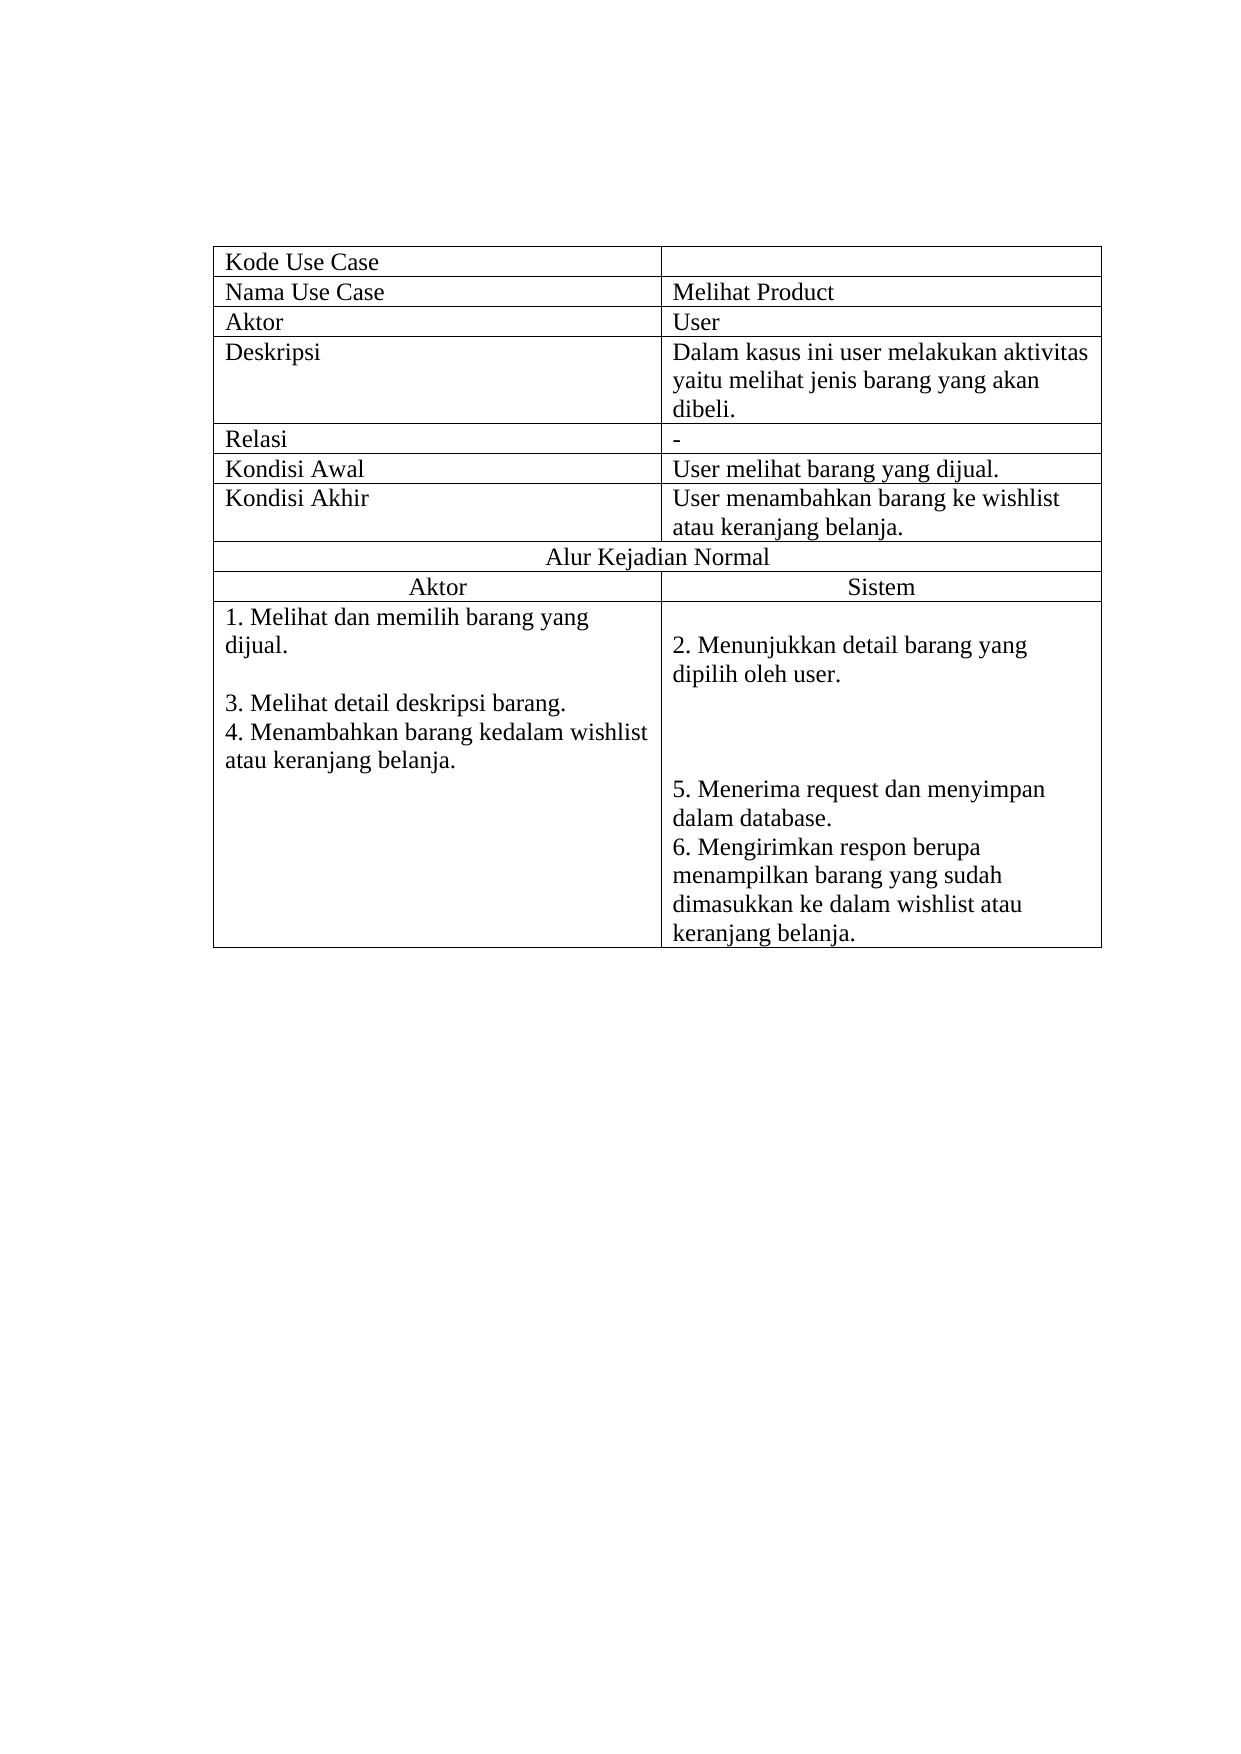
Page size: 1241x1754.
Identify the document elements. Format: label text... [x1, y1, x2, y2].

table_cell User melihat barang yang dijual. [662, 454, 1101, 482]
table_cell Alur Kejadian Normal [214, 542, 1101, 571]
table_cell Melihat Product [662, 277, 1101, 306]
table_cell Aktor [214, 572, 661, 601]
table_header [662, 247, 1101, 276]
table_cell 1. Melihat dan memilih barang yang dijual. 3. Melihat detail deskripsi barang. 4. Menambahkan barang kedalam wishlist atau keranjang belanja. [214, 602, 661, 947]
table_cell Sistem [662, 572, 1101, 601]
table_cell Nama Use Case [214, 277, 661, 306]
table_header Kode Use Case [214, 247, 661, 276]
table_cell Relasi [214, 424, 661, 453]
table_cell Kondisi Akhir [214, 484, 661, 541]
table_cell Deskripsi [214, 337, 661, 423]
table_cell - [662, 424, 1101, 453]
table_cell Dalam kasus ini user melakukan aktivitas yaitu melihat jenis barang yang akan dibeli. [662, 337, 1101, 423]
table_cell 2. Menunjukkan detail barang yang dipilih oleh user. 5. Menerima request dan menyimpan dalam database. 6. Mengirimkan respon berupa menampilkan barang yang sudah dimasukkan ke dalam wishlist atau keranjang belanja. [662, 602, 1101, 947]
table_cell User [662, 307, 1101, 336]
table_cell Aktor [214, 307, 661, 336]
table_cell Kondisi Awal [214, 454, 661, 482]
table_cell User menambahkan barang ke wishlist atau keranjang belanja. [662, 484, 1101, 541]
